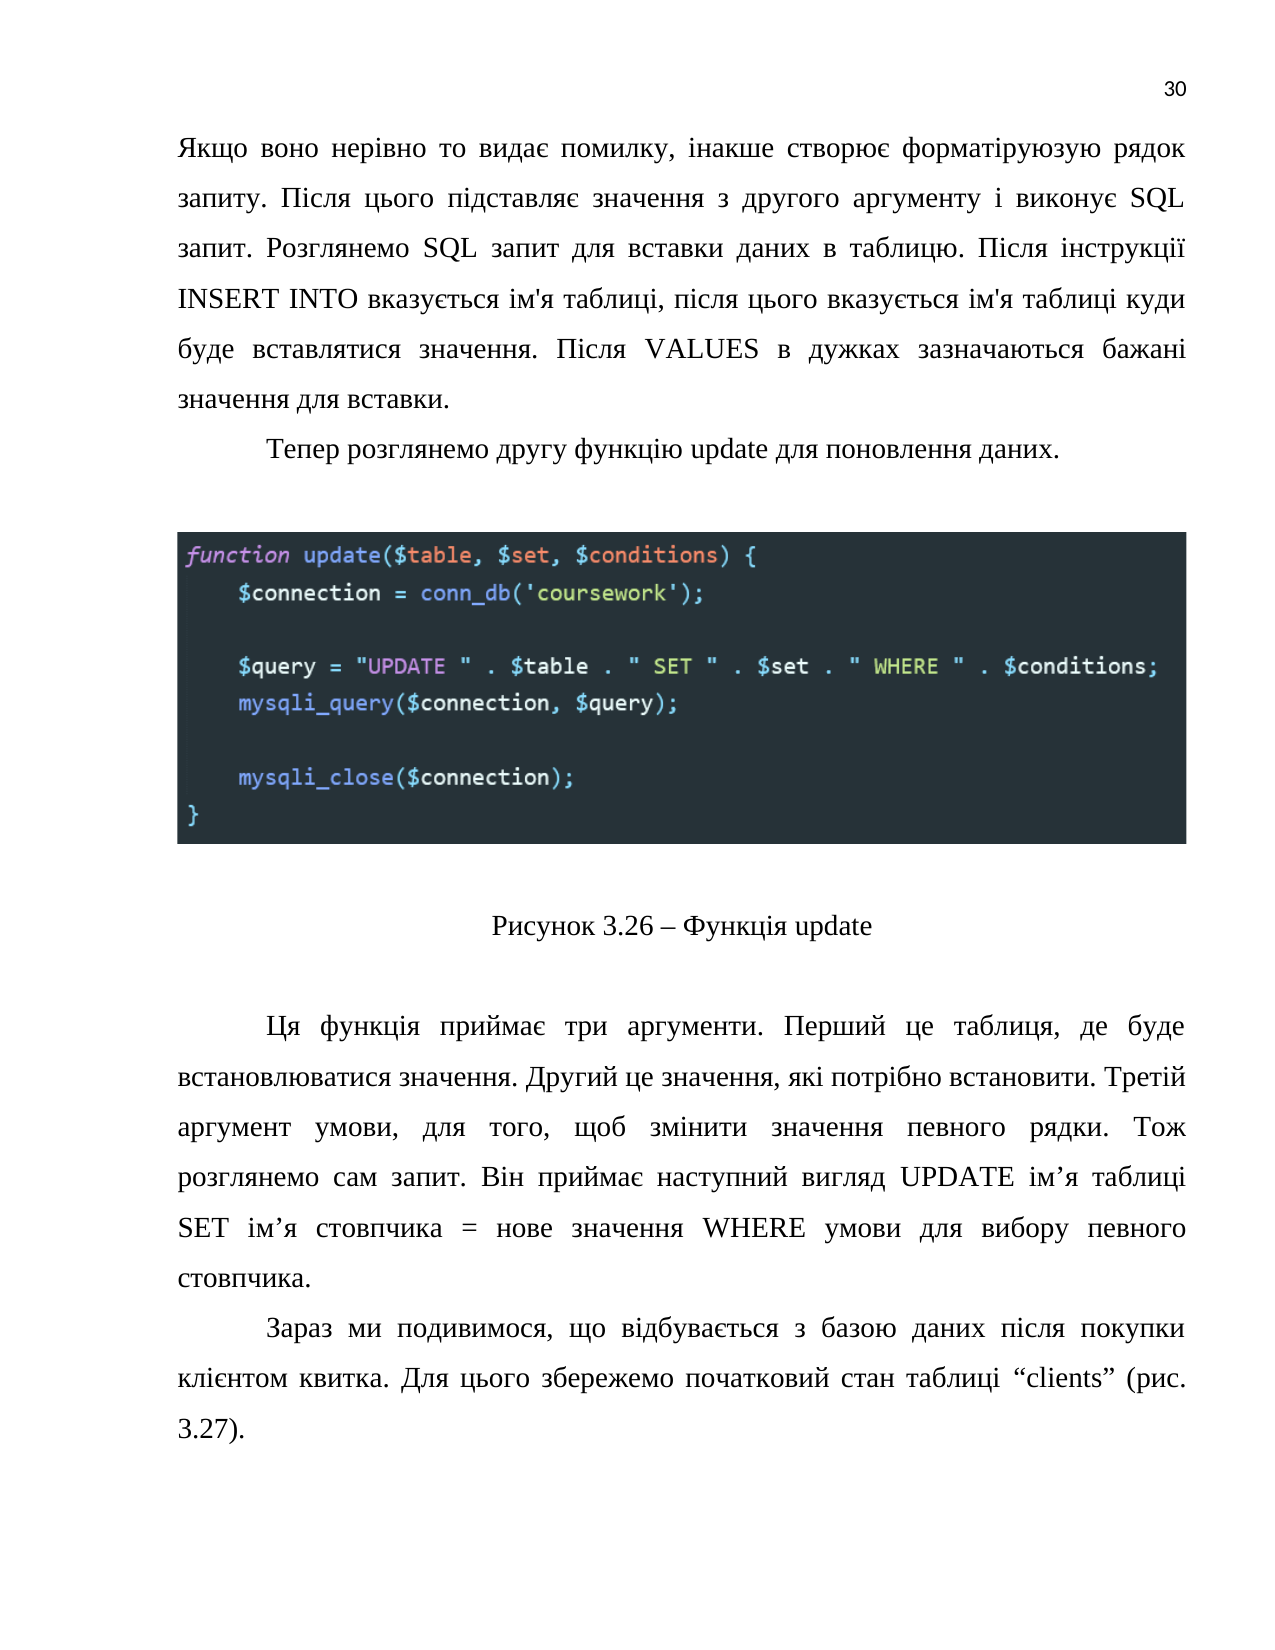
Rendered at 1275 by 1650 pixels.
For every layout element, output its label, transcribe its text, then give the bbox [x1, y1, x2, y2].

text Рисунок 3.26 – Функція update [177, 908, 1186, 941]
picture [177, 532, 1187, 844]
text Зараз ми подивимося, що відбувається з базою даних після покупки клієнтом квитка. Для цього збережемо початковий стан таблиці “clients” (рис. 3.27). [177, 1310, 1186, 1444]
text Тепер розглянемо другу функцію update для поновлення даних. [177, 432, 1186, 465]
text Ця функція приймає три аргументи. Перший це таблиця, де буде встановлюватися значення. Другий це значення, які потрібно встановити. Третій аргумент умови, для того, щоб змінити значення певного рядки. Тож розглянемо сам запит. Він приймає наступний вигляд UPDATE ім’я таблиці SET ім’я стовпчика = нове значення WHERE умови для вибору певного стовпчика. [177, 1008, 1186, 1293]
